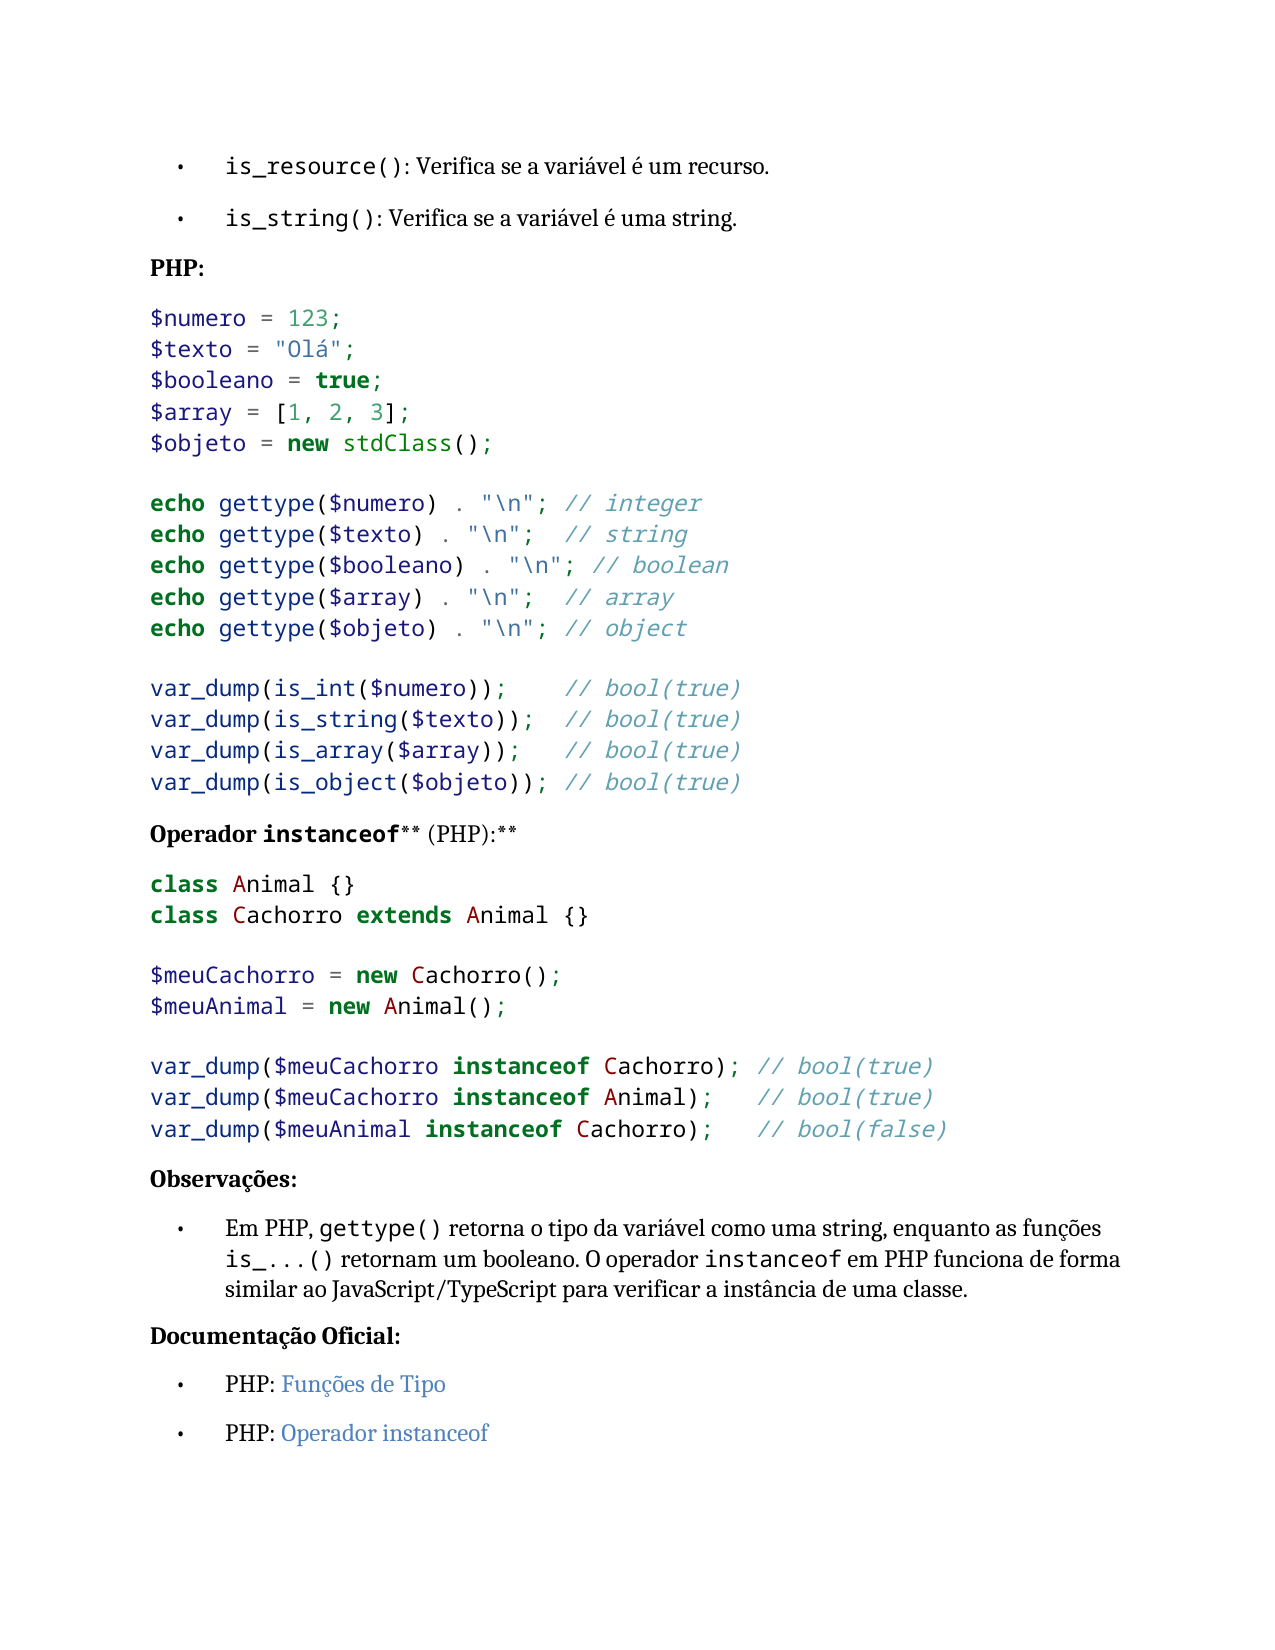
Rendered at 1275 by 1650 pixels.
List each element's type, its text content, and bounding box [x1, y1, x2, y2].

text $numero = 123; $texto = "Olá"; $booleano = true; $array = [1, 2, 3]; $objeto = new stdClass(); echo gettype($numero) . "\n"; // integer echo gettype($texto) . "\n"; // string echo gettype($booleano) . "\n"; // boolean echo gettype($array) . "\n"; // array echo gettype($objeto) . "\n"; // object var_dump(is_int($numero)); // bool(true) var_dump(is_string($texto)); // bool(true) var_dump(is_array($array)); // bool(true) var_dump(is_object($objeto)); // bool(true) [150, 302, 1125, 797]
text Observações: [150, 1164, 1125, 1193]
list Em PHP, gettype() retorna o tipo da variável como uma string, enquanto as funções is_...() retornam um booleano. O operador instanceof em PHP funciona de forma similar ao JavaScript/TypeScript para verificar a instância de uma classe. [175, 1212, 1125, 1303]
text PHP: [150, 254, 1125, 283]
text Operador instanceof** (PHP):** [150, 817, 1125, 849]
list is_string(): Verifica se a variável é uma string. [175, 202, 1125, 233]
list PHP: Operador instanceof [175, 1419, 1125, 1448]
text class Animal {} class Cachorro extends Animal {} $meuCachorro = new Cachorro(); $meuAnimal = new Animal(); var_dump($meuCachorro instanceof Cachorro); // bool(true) var_dump($meuCachorro instanceof Animal); // bool(true) var_dump($meuAnimal instanceof Cachorro); // bool(false) [150, 867, 1125, 1144]
list PHP: Funções de Tipo [175, 1369, 1125, 1398]
list is_resource(): Verifica se a variável é um recurso. [175, 150, 1125, 181]
text Documentação Oficial: [150, 1322, 1125, 1351]
